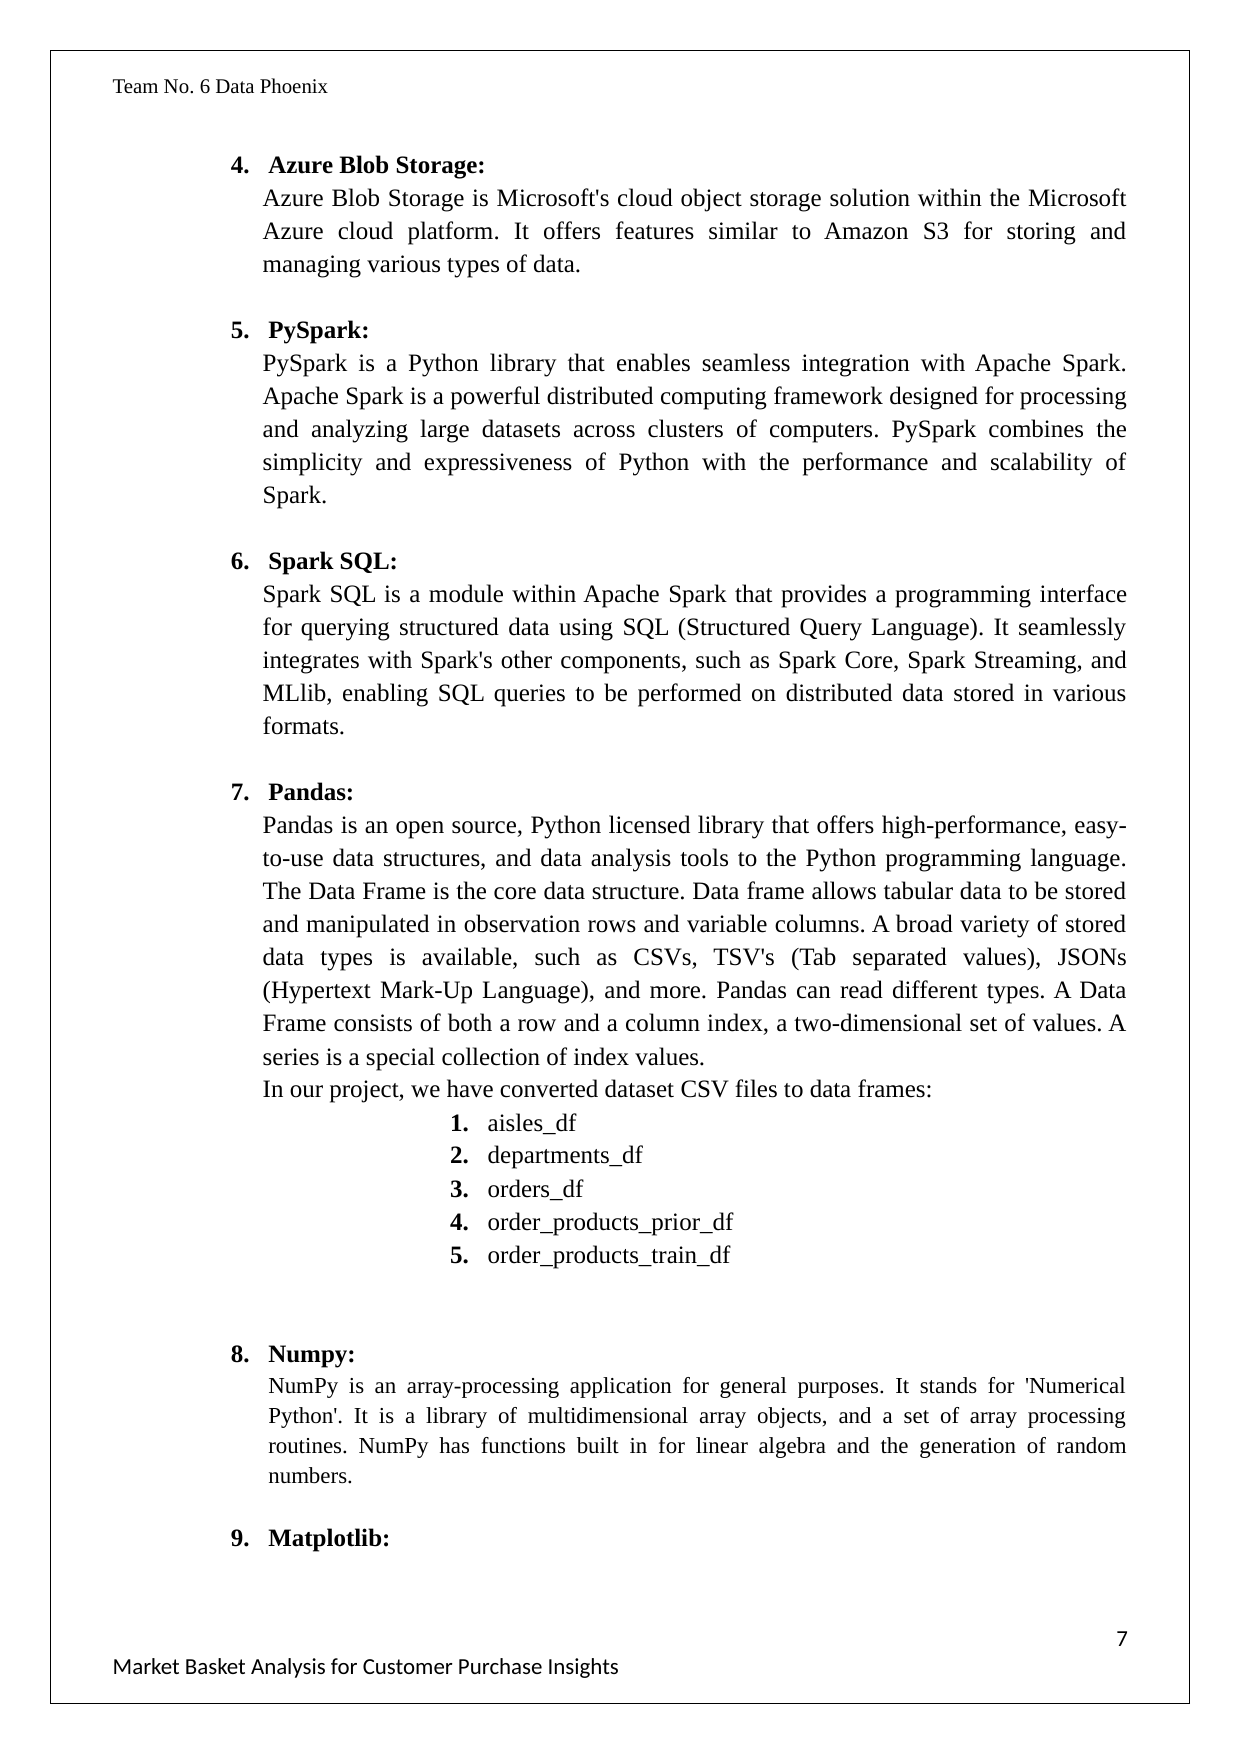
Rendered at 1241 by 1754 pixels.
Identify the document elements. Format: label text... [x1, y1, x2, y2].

list Azure Blob Storage is Microsoft's cloud object storage solution within the Microsoft Azure cloud platform. It offers features similar to Amazon S3 for storing and managing various types of data. [262, 183, 1128, 278]
list order_products_train_df [450, 1240, 1128, 1268]
list NumPy is an array-processing application for general purposes. It stands for 'Numerical Python'. It is a library of multidimensional array objects, and a set of array processing routines. NumPy has functions built in for linear algebra and the generation of random numbers. [268, 1372, 1128, 1489]
list Pandas is an open source, Python licensed library that offers high-performance, easy-to-use data structures, and data analysis tools to the Python programming language. The Data Frame is the core data structure. Data frame allows tabular data to be stored and manipulated in observation rows and variable columns. A broad variety of stored data types is available, such as CSVs, TSV's (Tab separated values), JSONs (Hypertext Mark-Up Language), and more. Pandas can read different types. A Data Frame consists of both a row and a column index, a two-dimensional set of values. A series is a special collection of index values. [262, 810, 1128, 1070]
list order_products_prior_df [450, 1207, 1128, 1235]
list In our project, we have converted dataset CSV files to data frames: [262, 1074, 1128, 1103]
list orders_df [450, 1174, 1128, 1202]
list aisles_df [450, 1108, 1128, 1136]
list Pandas: [231, 777, 1128, 806]
list Spark SQL: [231, 546, 1128, 575]
list Numpy: [231, 1339, 1128, 1367]
list PySpark is a Python library that enables seamless integration with Apache Spark. Apache Spark is a powerful distributed computing framework designed for processing and analyzing large datasets across clusters of computers. PySpark combines the simplicity and expressiveness of Python with the performance and scalability of Spark. [262, 348, 1128, 509]
list PySpark: [231, 315, 1128, 344]
list Azure Blob Storage: [231, 150, 1128, 179]
list Matplotlib: [231, 1523, 1128, 1552]
list Spark SQL is a module within Apache Spark that provides a programming interface for querying structured data using SQL (Structured Query Language). It seamlessly integrates with Spark's other components, such as Spark Core, Spark Streaming, and MLlib, enabling SQL queries to be performed on distributed data stored in various formats. [262, 579, 1128, 740]
list departments_df [450, 1141, 1128, 1169]
